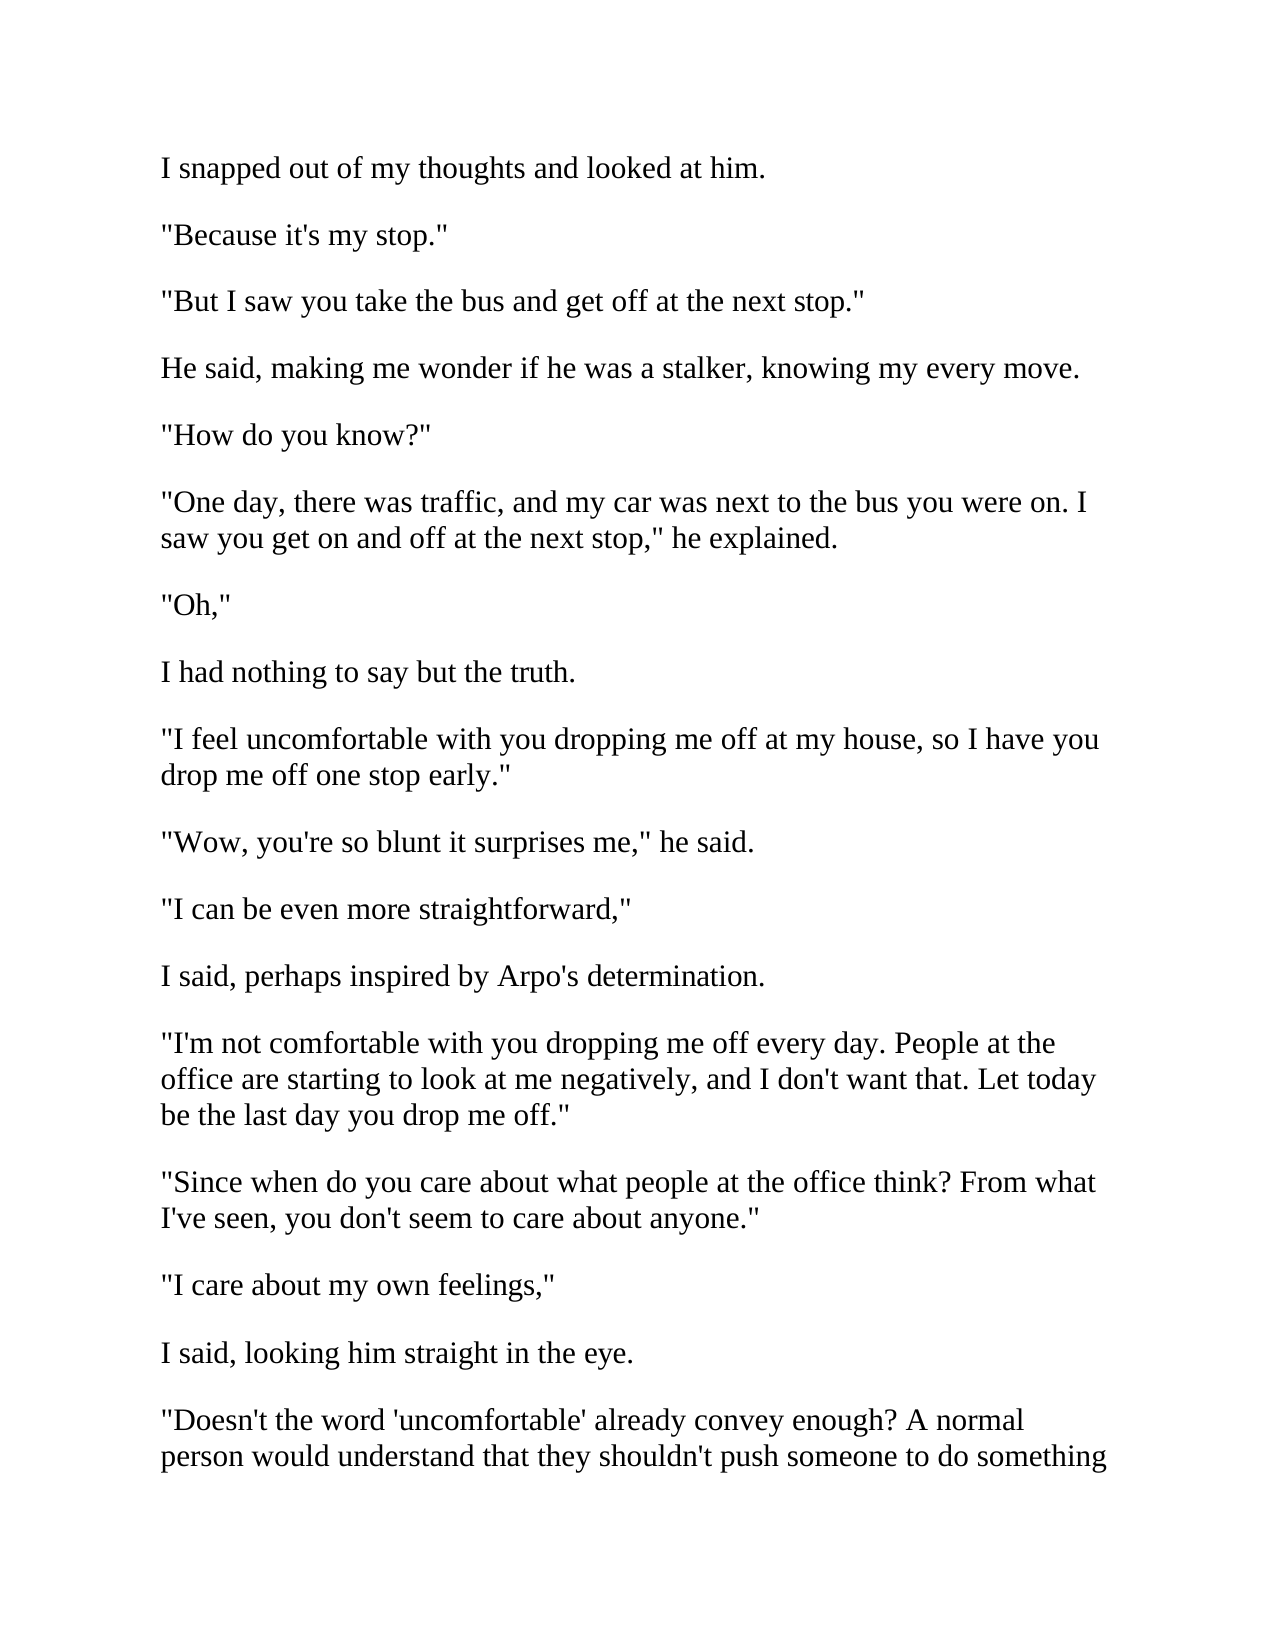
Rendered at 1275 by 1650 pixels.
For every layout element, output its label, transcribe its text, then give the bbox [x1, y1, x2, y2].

text "Wow, you're so blunt it surprises me," he said. "I can be even more straightforward," [160, 824, 767, 926]
text "I'm not comfortable with you dropping me off every day. People at the office are starting to look at me negatively, and I don't want that. Let today be the last day you drop me off." [160, 1024, 1109, 1132]
text "One day, there was traffic, and my car was next to the bus you were on. I saw you get on and off at the next stop," he explained. [160, 483, 1109, 555]
text "Oh," [160, 586, 1127, 622]
text I said, perhaps inspired by Arpo's determination. [160, 957, 1127, 993]
text "Since when do you care about what people at the office think? From what I've seen, you don't seem to care about anyone." [160, 1163, 1109, 1235]
text "But I saw you take the bus and get off at the next stop." [160, 282, 1127, 318]
text "I feel uncomfortable with you dropping me off at my house, so I have you drop me off one stop early." [160, 721, 1109, 792]
text He said, making me wonder if he was a stalker, knowing my every move. "How do you know?" [160, 349, 1114, 452]
text I snapped out of my thoughts and looked at him. "Because it's my stop." [160, 149, 820, 252]
text "I care about my own feelings," [160, 1267, 1127, 1303]
text I had nothing to say but the truth. [160, 653, 1127, 689]
text "Doesn't the word 'uncomfortable' already convey enough? A normal person would understand that they shouldn't push someone to do something [160, 1401, 1107, 1473]
text I said, looking him straight in the eye. [160, 1334, 1127, 1370]
